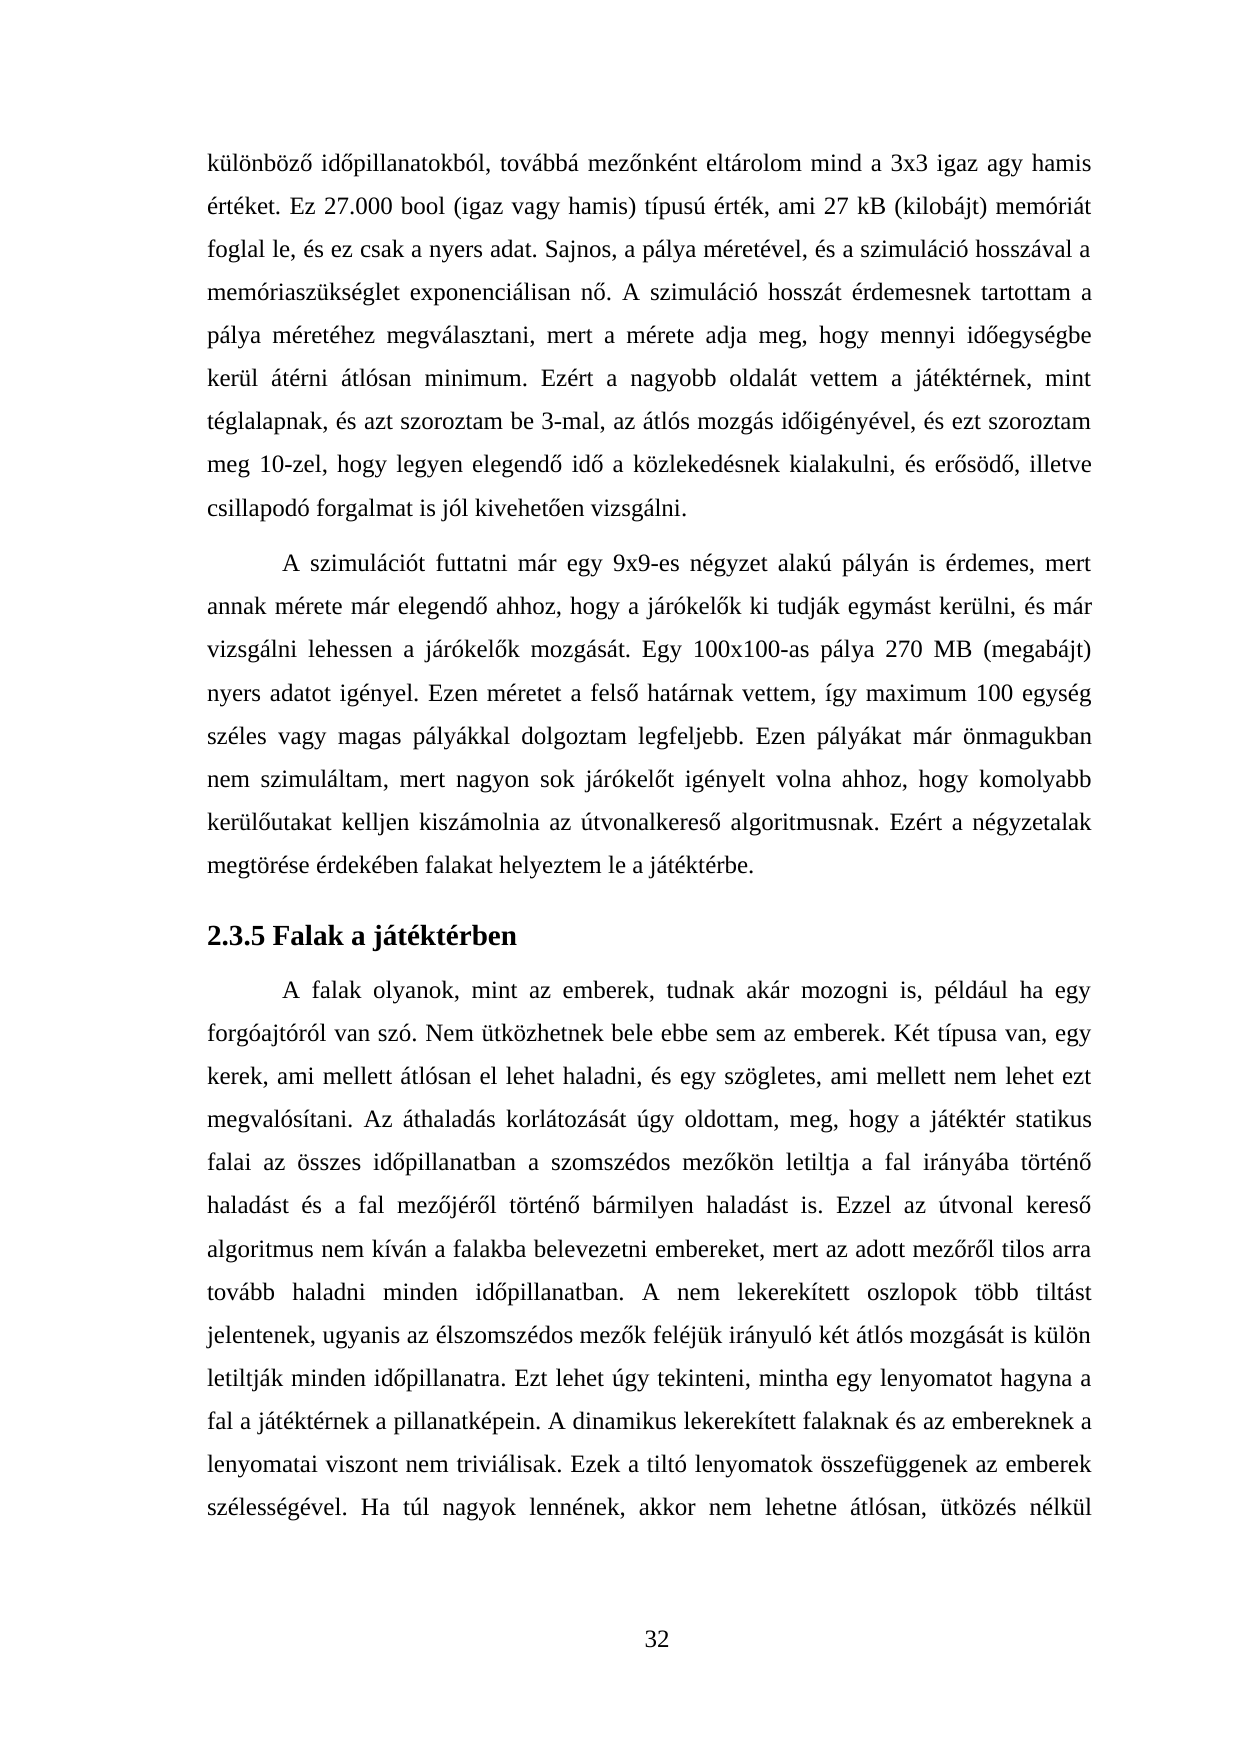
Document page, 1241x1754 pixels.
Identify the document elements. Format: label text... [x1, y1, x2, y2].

subtitle Falak a játéktérben [207, 918, 1092, 952]
text A szimulációt futtatni már egy 9x9-es négyzet alakú pályán is érdemes, mert annak mérete már elegendő ahhoz, hogy a járókelők ki tudják egymást kerülni, és már vizsgálni lehessen a járókelők mozgását. Egy 100x100-as pálya 270 MB (megabájt) nyers adatot igényel. Ezen méretet a felső határnak vettem, így maximum 100 egység széles vagy magas pályákkal dolgoztam legfeljebb. Ezen pályákat már önmagukban nem szimuláltam, mert nagyon sok járókelőt igényelt volna ahhoz, hogy komolyabb kerülőutakat kelljen kiszámolnia az útvonalkereső algoritmusnak. Ezért a négyzetalak megtörése érdekében falakat helyeztem le a játéktérbe. [207, 548, 1092, 879]
